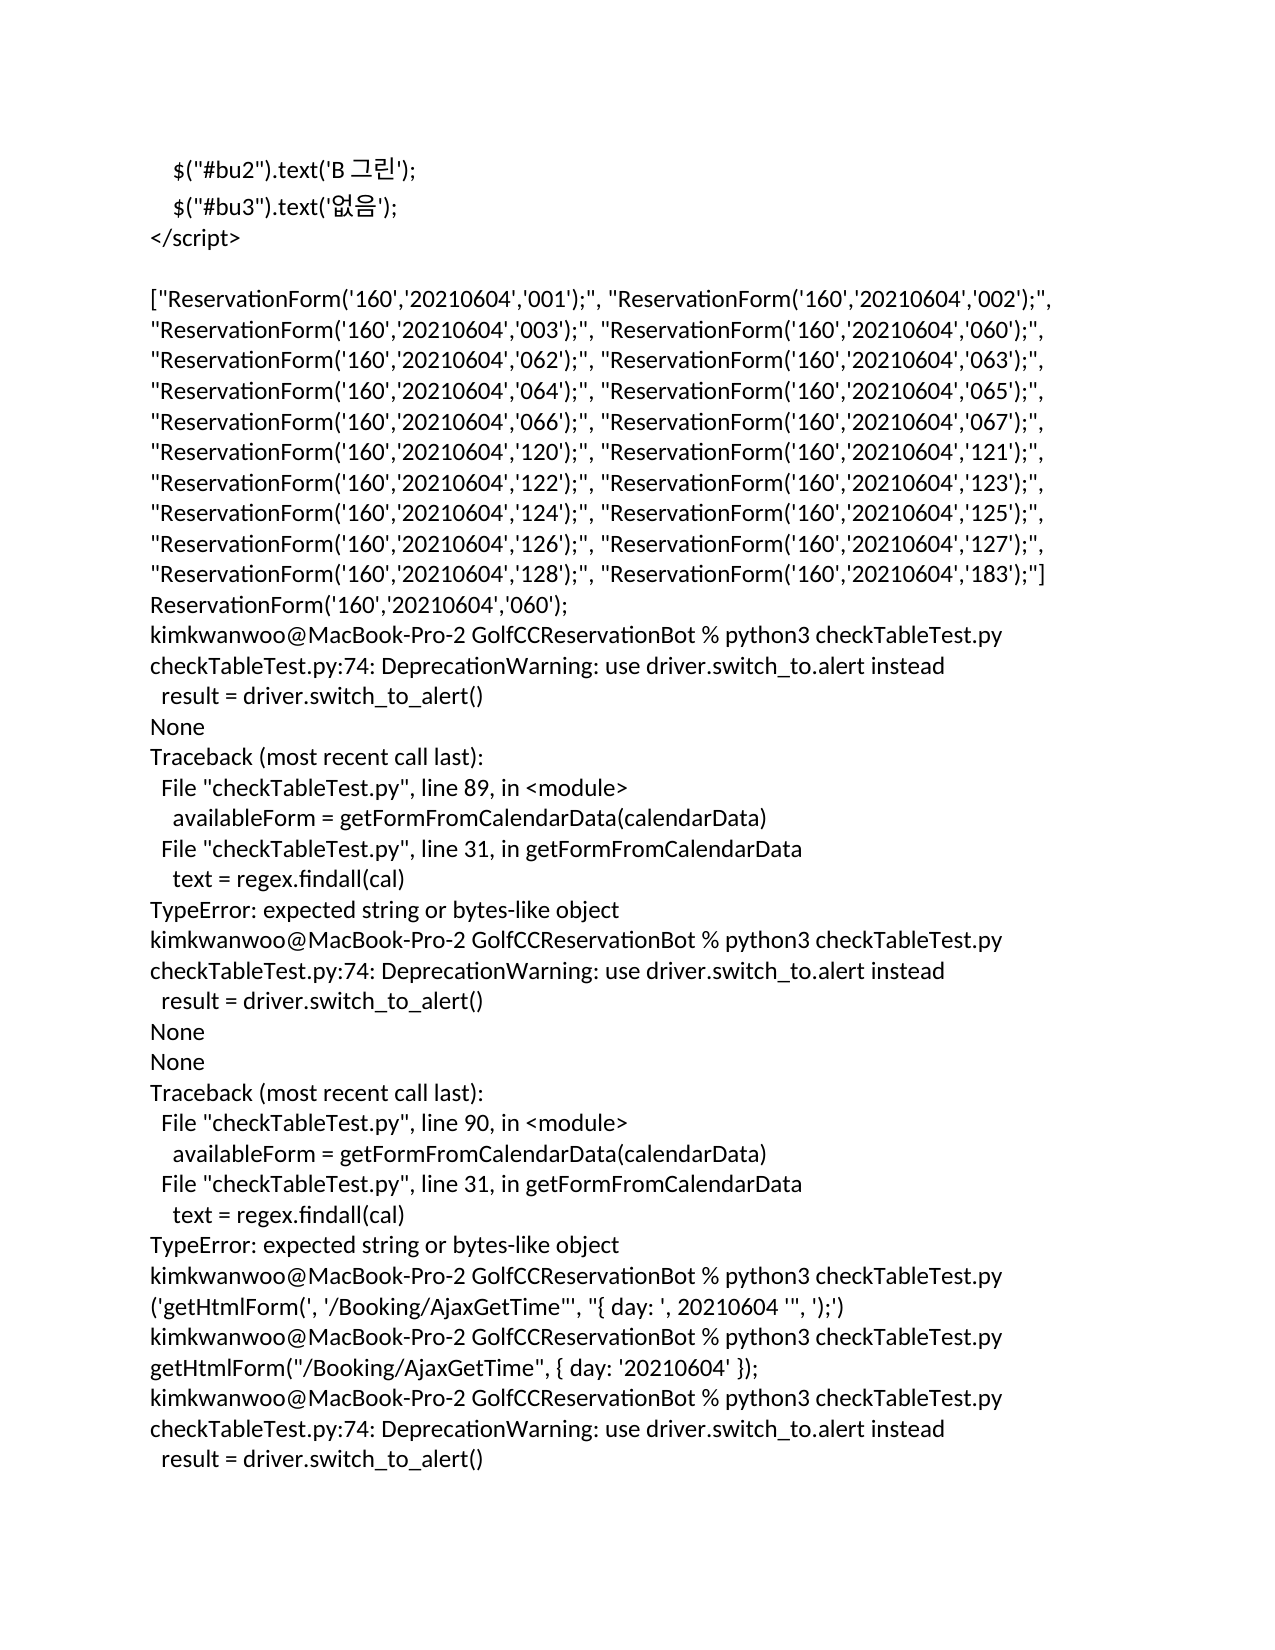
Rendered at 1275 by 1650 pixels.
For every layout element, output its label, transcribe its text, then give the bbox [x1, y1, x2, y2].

text $("#bu3").text('없음'); [150, 186, 1125, 222]
text None [150, 1016, 1125, 1047]
text checkTableTest.py:74: DeprecationWarning: use driver.switch_to.alert instead [150, 650, 1125, 680]
text File "checkTableTest.py", line 89, in <module> [150, 772, 1125, 802]
text </script> [150, 222, 1125, 253]
text kimkwanwoo@MacBook-Pro-2 GolfCCReservationBot % python3 checkTableTest.py [150, 619, 1125, 650]
text File "checkTableTest.py", line 31, in getFormFromCalendarData [150, 833, 1125, 863]
text availableForm = getFormFromCalendarData(calendarData) [150, 802, 1125, 833]
text TypeError: expected string or bytes-like object [150, 1230, 1125, 1260]
text checkTableTest.py:74: DeprecationWarning: use driver.switch_to.alert instead [150, 955, 1125, 986]
text availableForm = getFormFromCalendarData(calendarData) [150, 1138, 1125, 1169]
text ["ReservationForm('160','20210604','001');", "ReservationForm('160','20210604','002');", "ReservationForm('160','20210604','003');", "ReservationForm('160','20210604','060');", "ReservationForm('160','20210604','062');", "ReservationForm('160','20210604','063');", "ReservationForm('160','20210604','064');", "ReservationForm('160','20210604','065');", "ReservationForm('160','20210604','066');", "ReservationForm('160','20210604','067');", "ReservationForm('160','20210604','120');", "ReservationForm('160','20210604','121');", "ReservationForm('160','20210604','122');", "ReservationForm('160','20210604','123');", "ReservationForm('160','20210604','124');", "ReservationForm('160','20210604','125');", "ReservationForm('160','20210604','126');", "ReservationForm('160','20210604','127');", "ReservationForm('160','20210604','128');", "ReservationForm('160','20210604','183');"] [150, 283, 1125, 589]
text result = driver.switch_to_alert() [150, 1443, 1125, 1474]
text TypeError: expected string or bytes-like object [150, 894, 1125, 924]
text result = driver.switch_to_alert() [150, 986, 1125, 1016]
text $("#bu2").text('B그린'); [150, 150, 1125, 186]
text kimkwanwoo@MacBook-Pro-2 GolfCCReservationBot % python3 checkTableTest.py [150, 924, 1125, 955]
text kimkwanwoo@MacBook-Pro-2 GolfCCReservationBot % python3 checkTableTest.py [150, 1321, 1125, 1352]
text ('getHtmlForm(', '/Booking/AjaxGetTime"', "{ day: ', 20210604 '", ');') [150, 1291, 1125, 1321]
text Traceback (most recent call last): [150, 741, 1125, 772]
text kimkwanwoo@MacBook-Pro-2 GolfCCReservationBot % python3 checkTableTest.py [150, 1260, 1125, 1291]
text kimkwanwoo@MacBook-Pro-2 GolfCCReservationBot % python3 checkTableTest.py [150, 1382, 1125, 1413]
text ReservationForm('160','20210604','060'); [150, 589, 1125, 619]
text getHtmlForm("/Booking/AjaxGetTime", { day: '20210604' }); [150, 1352, 1125, 1382]
text text = regex.findall(cal) [150, 1199, 1125, 1230]
text checkTableTest.py:74: DeprecationWarning: use driver.switch_to.alert instead [150, 1413, 1125, 1443]
text result = driver.switch_to_alert() [150, 680, 1125, 711]
text File "checkTableTest.py", line 31, in getFormFromCalendarData [150, 1169, 1125, 1199]
text None [150, 1047, 1125, 1077]
text Traceback (most recent call last): [150, 1077, 1125, 1108]
text None [150, 711, 1125, 741]
text text = regex.findall(cal) [150, 863, 1125, 894]
text File "checkTableTest.py", line 90, in <module> [150, 1108, 1125, 1138]
